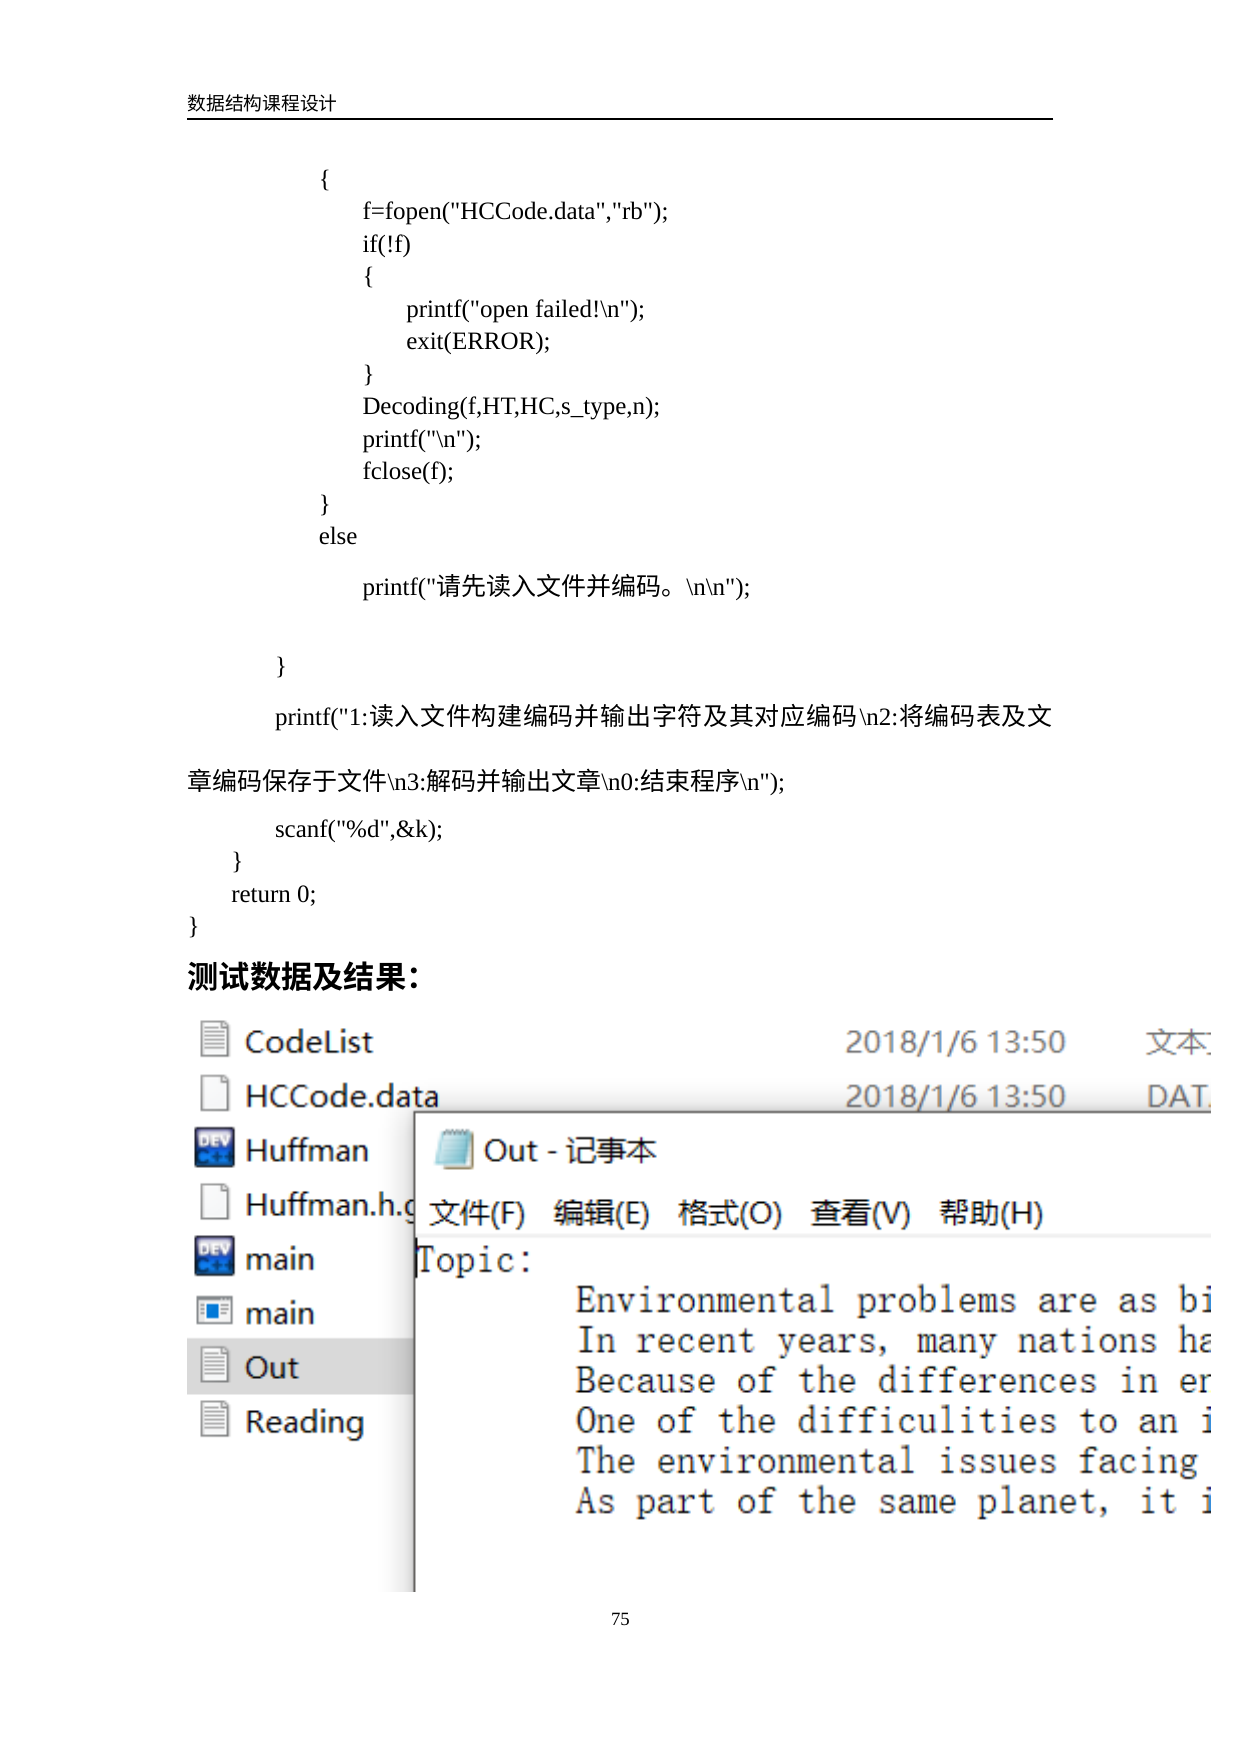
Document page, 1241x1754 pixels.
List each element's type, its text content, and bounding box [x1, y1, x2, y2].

text } [187, 909, 1053, 942]
text 测试数据及结果： [187, 942, 1053, 1007]
text { [187, 162, 1053, 194]
text printf("open failed!\n"); [187, 292, 1053, 324]
text printf("请先读入文件并编码。\n\n"); [187, 552, 1053, 617]
text exit(ERROR); [187, 324, 1053, 357]
text else [187, 519, 1053, 552]
picture [187, 1007, 1211, 1592]
text } [187, 844, 1053, 877]
text printf("1:读入文件构建编码并输出字符及其对应编码\n2:将编码表及文章编码保存于文件\n3:解码并输出文章\n0:结束程序\n"); [187, 682, 1053, 812]
text return 0; [187, 877, 1053, 909]
text printf("\n"); [187, 422, 1053, 454]
text scanf("%d",&k); [187, 812, 1053, 844]
text { [187, 259, 1053, 292]
text f=fopen("HCCode.data","rb"); [187, 194, 1053, 227]
text } [187, 357, 1053, 389]
text if(!f) [187, 227, 1053, 259]
text fclose(f); [187, 454, 1053, 487]
text } [187, 649, 1053, 682]
text } [187, 487, 1053, 519]
text Decoding(f,HT,HC,s_type,n); [187, 389, 1053, 422]
